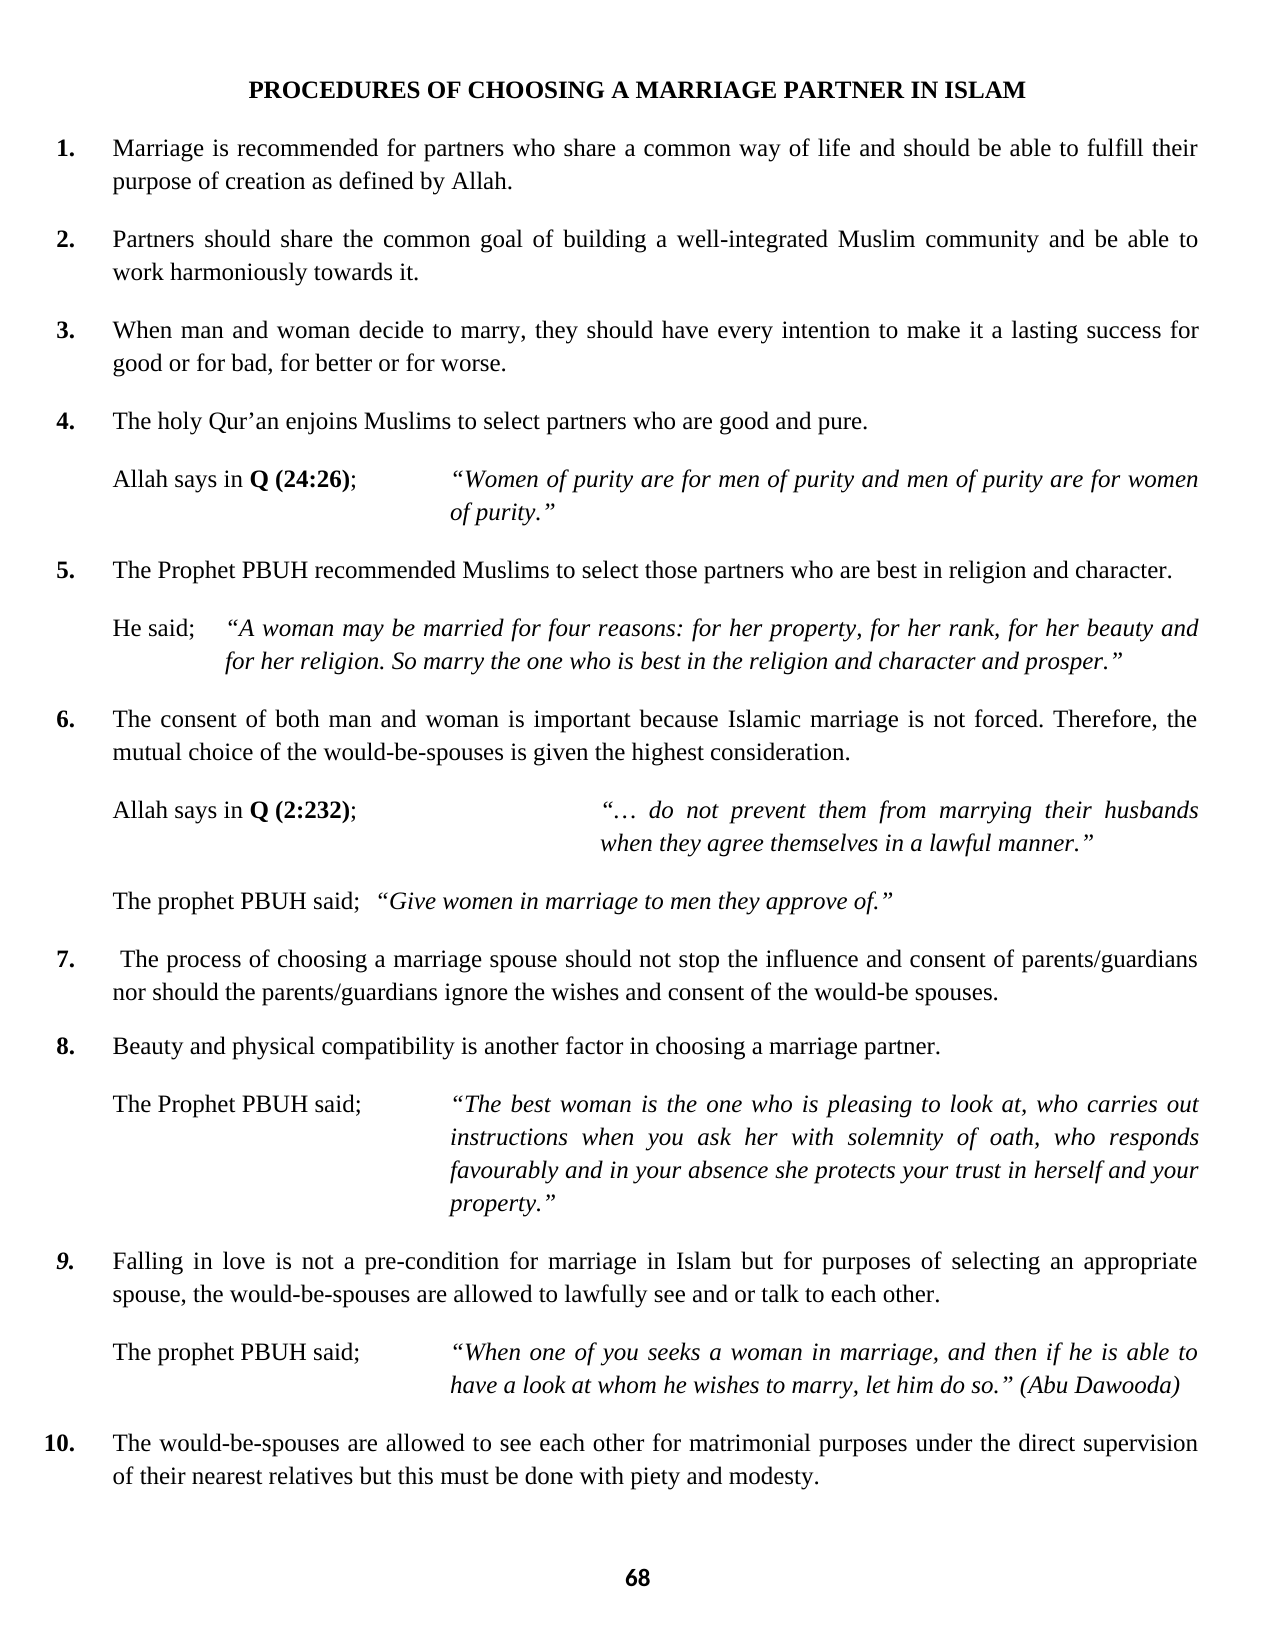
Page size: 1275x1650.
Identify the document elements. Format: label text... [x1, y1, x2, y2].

text He said; “A woman may be married for four reasons: for her property, for her rank, for her beauty and for her religion. So marry the one who is best in the religion and character and prosper.” [112, 613, 1200, 675]
list Falling in love is not a pre-condition for marriage in Islam but for purposes of selecting an appropriate spouse, the would-be-spouses are allowed to lawfully see and or talk to each other. [75, 1246, 1200, 1308]
text PROCEDURES OF CHOOSING A MARRIAGE PARTNER IN ISLAM [75, 75, 1200, 104]
list Marriage is recommended for partners who share a common way of life and should be able to fulfill their purpose of creation as defined by Allah. [75, 133, 1200, 195]
list The would-be-spouses are allowed to see each other for matrimonial purposes under the direct supervision of their nearest relatives but this must be done with piety and modesty. [75, 1428, 1200, 1490]
text The prophet PBUH said; “Give women in marriage to men they approve of.” [75, 886, 1200, 915]
list Beauty and physical compatibility is another factor in choosing a marriage partner. [75, 1031, 1200, 1060]
list The Prophet PBUH recommended Muslims to select those partners who are best in religion and character. [75, 555, 1200, 584]
text The prophet PBUH said; “When one of you seeks a woman in marriage, and then if he is able to have a look at whom he wishes to marry, let him do so.” (Abu Dawooda) [112, 1337, 1200, 1399]
list Partners should share the common goal of building a well-integrated Muslim community and be able to work harmoniously towards it. [75, 224, 1200, 286]
text Allah says in Q (24:26); “Women of purity are for men of purity and men of purity are for women of purity.” [112, 464, 1200, 526]
text The Prophet PBUH said; “The best woman is the one who is pleasing to look at, who carries out instructions when you ask her with solemnity of oath, who responds favourably and in your absence she protects your trust in herself and your property.” [112, 1089, 1200, 1217]
list The process of choosing a marriage spouse should not stop the influence and consent of parents/guardians nor should the parents/guardians ignore the wishes and consent of the would-be spouses. [75, 944, 1200, 1006]
text Allah says in Q (2:232); “… do not prevent them from marrying their husbands when they agree themselves in a lawful manner.” [112, 795, 1200, 857]
list The consent of both man and woman is important because Islamic marriage is not forced. Therefore, the mutual choice of the would-be-spouses is given the highest consideration. [75, 704, 1200, 766]
list When man and woman decide to marry, they should have every intention to make it a lasting success for good or for bad, for better or for worse. [75, 315, 1200, 377]
list The holy Qur’an enjoins Muslims to select partners who are good and pure. [75, 406, 1200, 435]
